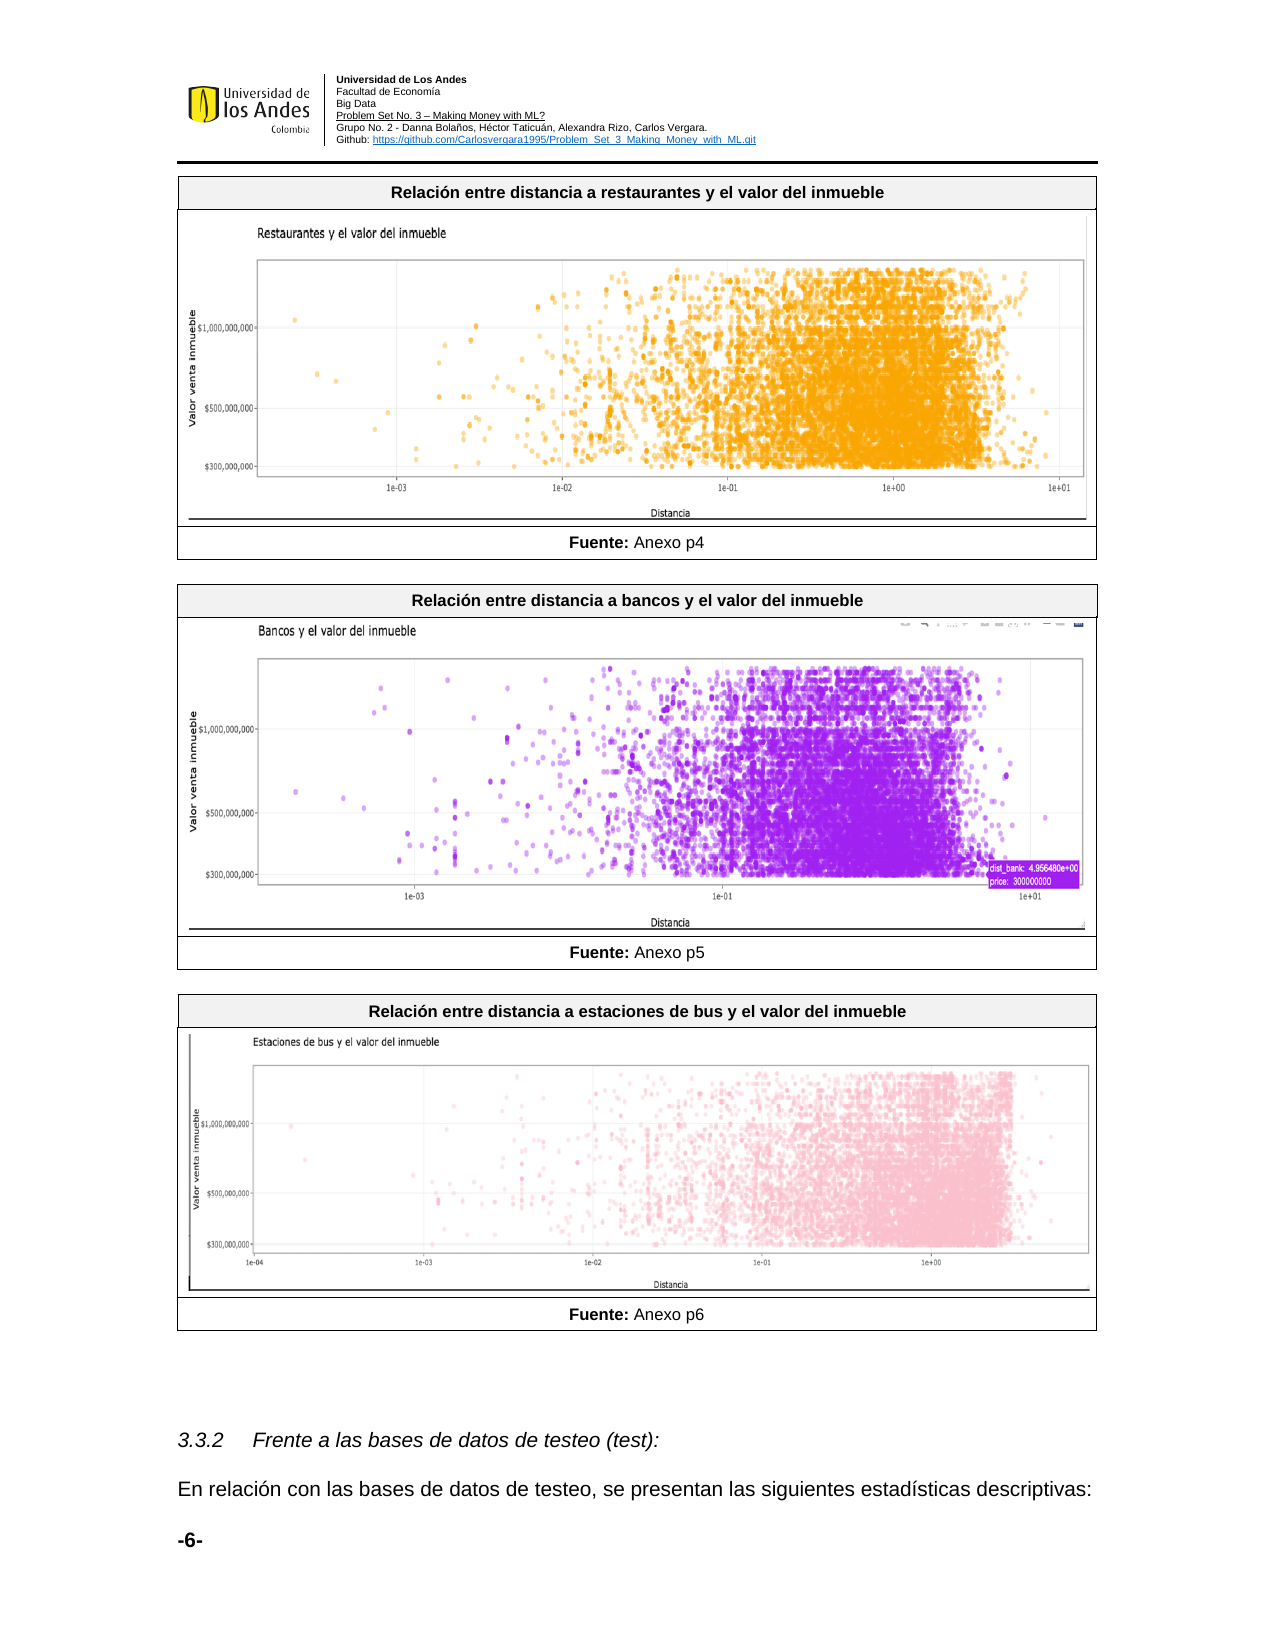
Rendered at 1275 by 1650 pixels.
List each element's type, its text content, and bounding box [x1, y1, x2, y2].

text En relación con las bases de datos de testeo, se presentan las siguientes estadísticas descriptivas: [177, 1477, 1098, 1501]
picture [188, 1034, 1090, 1291]
table_cell [178, 1028, 1096, 1297]
table_cell [178, 210, 1096, 526]
table_cell [178, 618, 1096, 936]
table_cell Fuente: Anexo p4 [178, 527, 1096, 558]
table_header Relación entre distancia a restaurantes y el valor del inmueble [179, 177, 1096, 209]
table_header Relación entre distancia a estaciones de bus y el valor del inmueble [179, 995, 1096, 1027]
table_cell Fuente: Anexo p6 [178, 1298, 1096, 1330]
subtitle Frente a las bases de datos de testeo (test): [177, 1428, 1098, 1452]
table_header Relación entre distancia a bancos y el valor del inmueble [178, 585, 1097, 617]
picture [188, 216, 1087, 520]
table_cell Fuente: Anexo p5 [178, 937, 1096, 968]
picture [189, 623, 1085, 930]
picture [188, 86, 310, 133]
